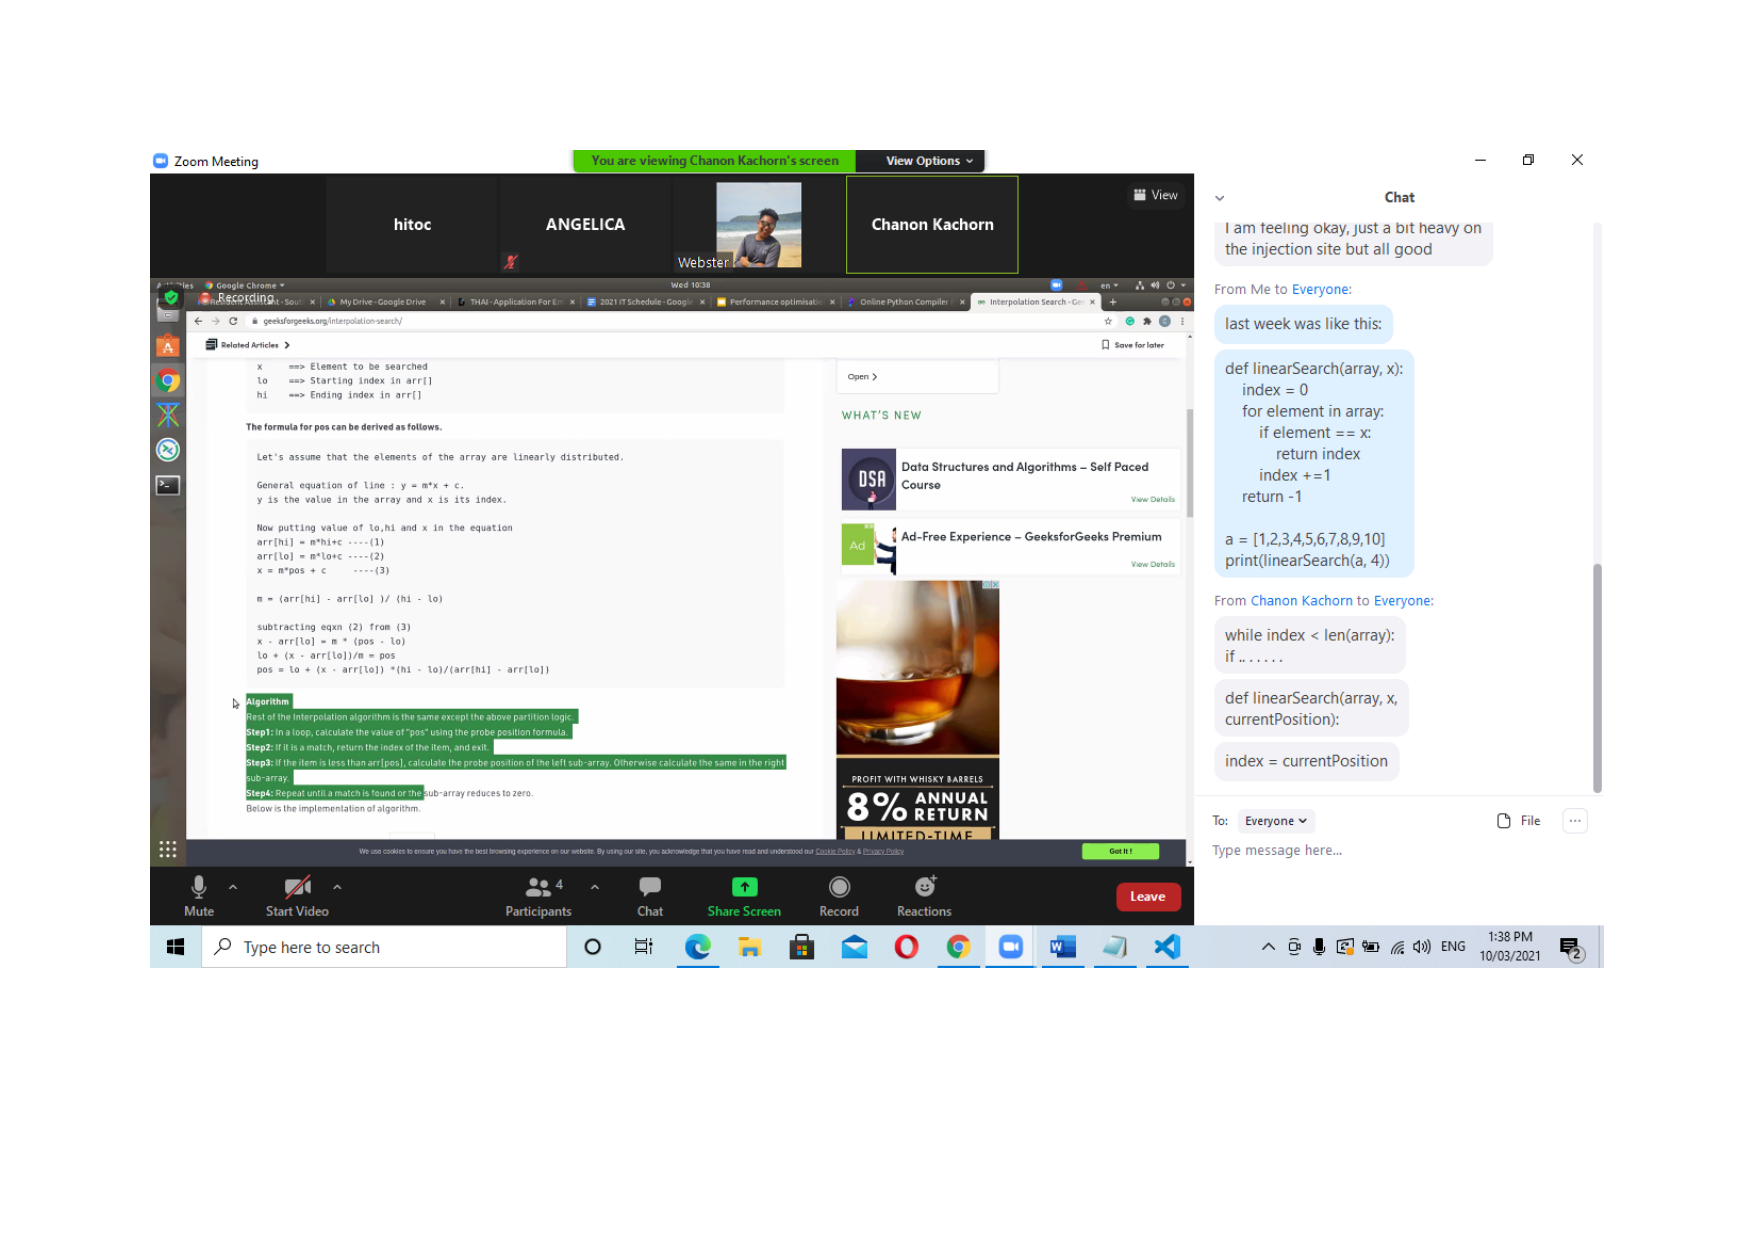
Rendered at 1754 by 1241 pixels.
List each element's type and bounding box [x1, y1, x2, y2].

picture [150, 150, 1604, 968]
